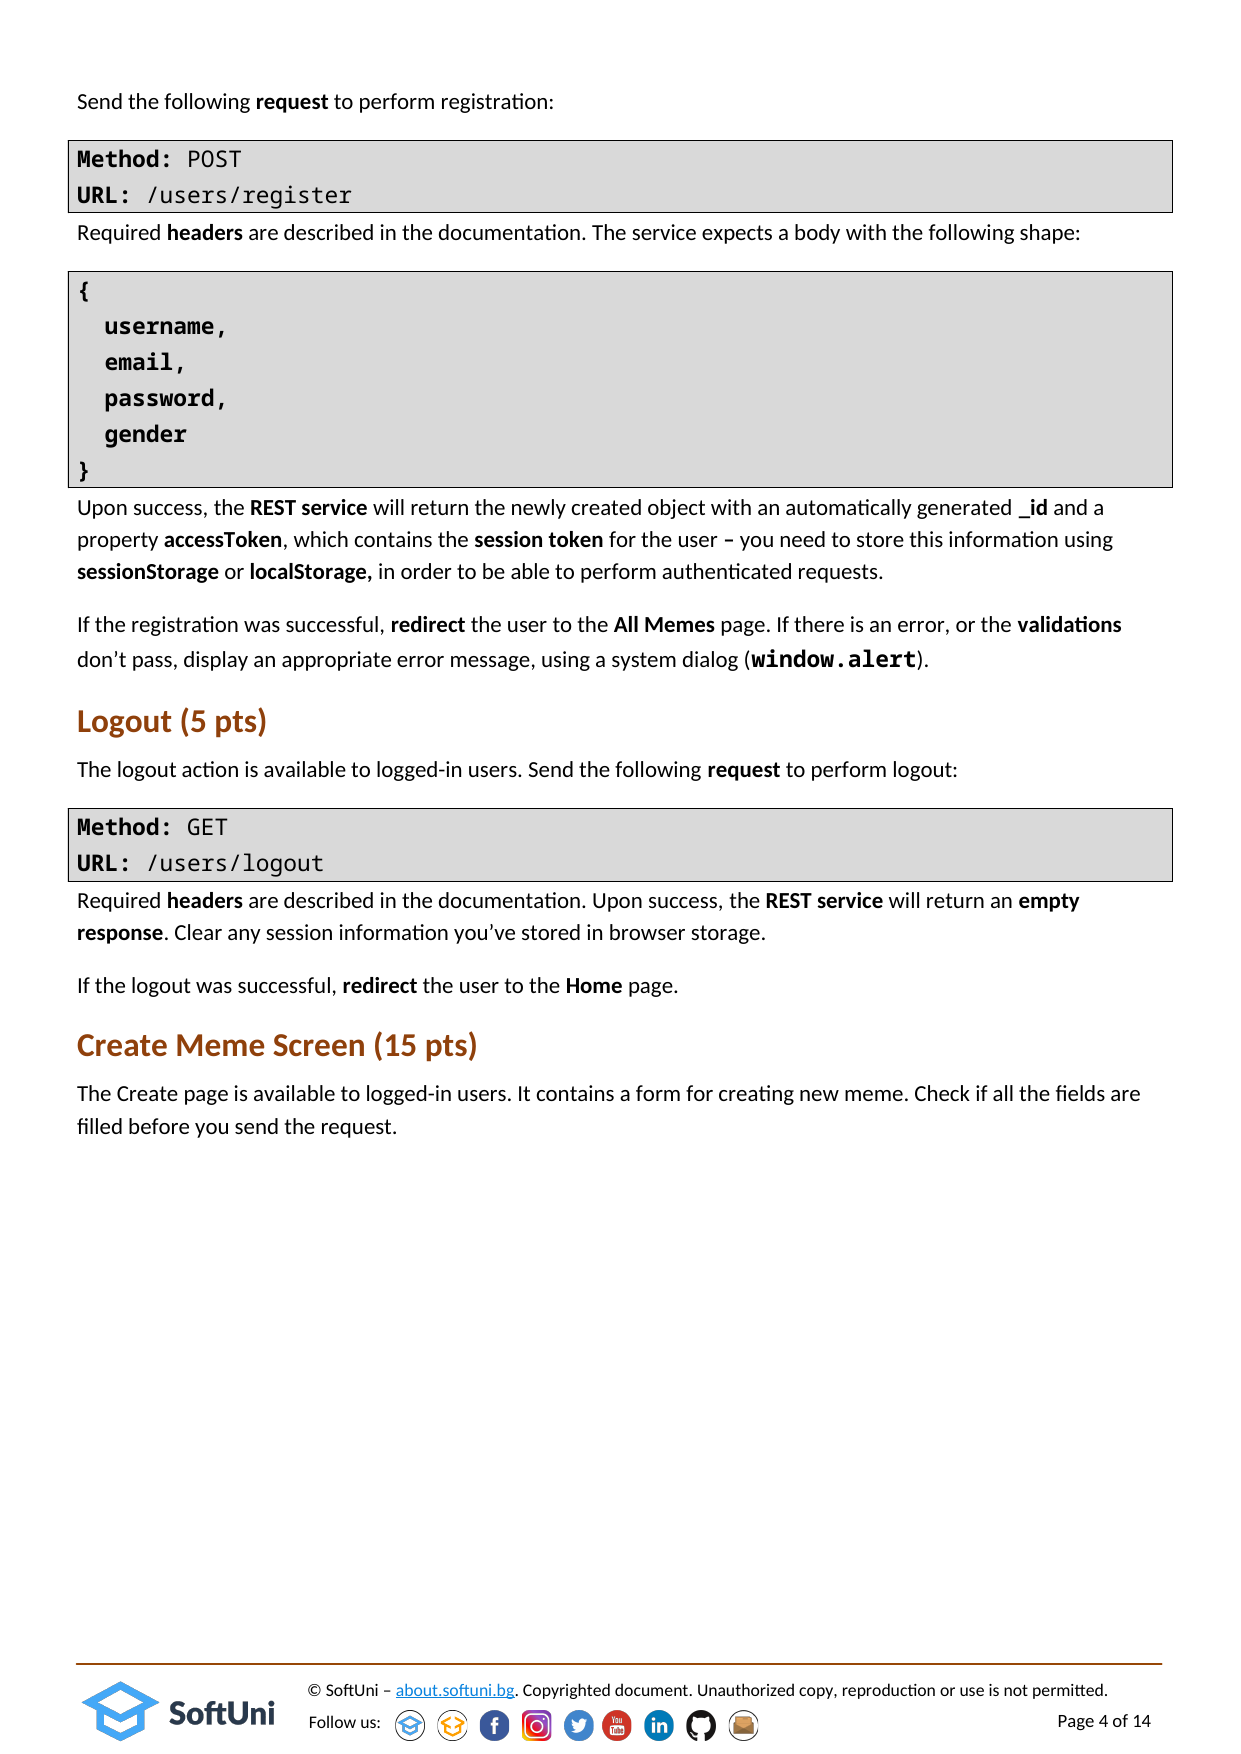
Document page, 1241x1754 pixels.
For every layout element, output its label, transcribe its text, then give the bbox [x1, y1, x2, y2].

text username, [69, 307, 1172, 342]
text Upon success, the REST service will return the newly created object with an automatically generated _id and a property accessToken, which contains the session token for the user – you need to store this information using sessionStorage or localStorage, in order to be able to perform authenticated requests. [77, 493, 1163, 586]
picture [564, 1710, 594, 1741]
text } [69, 451, 1172, 487]
text If the registration was successful, redirect the user to the All Memes page. If there is an error, or the validations don’t pass, display an appropriate error message, using a system dialog (window.alert). [77, 611, 1163, 674]
picture [665, 1732, 674, 1741]
subtitle Create Meme Screen (15 pts) [77, 1024, 1163, 1065]
text If the logout was successful, redirect the user to the Home page. [77, 971, 1163, 999]
picture [644, 1732, 653, 1741]
text gender [69, 415, 1172, 449]
picture [602, 1710, 632, 1741]
picture [686, 1710, 716, 1741]
text { [69, 272, 1172, 306]
text The logout action is available to logged-in users. Send the following request to perform logout: [77, 755, 1163, 783]
text Required headers are described in the documentation. The service expects a body with the following shape: [77, 218, 1163, 246]
picture [75, 1676, 281, 1747]
text email, [69, 343, 1172, 377]
text Send the following request to perform registration: [77, 87, 1163, 115]
subtitle Logout (5 pts) [77, 700, 1163, 741]
text Method: POST [69, 141, 1172, 174]
text The Create page is available to logged-in users. It contains a form for creating new meme. Check if all the fields are filled before you send the request. [77, 1079, 1163, 1140]
picture [479, 1710, 510, 1741]
picture [522, 1710, 552, 1741]
picture [644, 1710, 653, 1719]
text Method: GET [69, 809, 1172, 842]
text URL: /users/register [69, 176, 1172, 212]
picture [665, 1710, 674, 1719]
picture [728, 1710, 759, 1741]
picture [437, 1710, 468, 1741]
picture [395, 1710, 425, 1741]
text password, [69, 379, 1172, 413]
picture [658, 1723, 667, 1732]
text Required headers are described in the documentation. Upon success, the REST service will return an empty response. Clear any session information you’ve stored in browser storage. [77, 886, 1163, 946]
text URL: /users/logout [69, 844, 1172, 881]
